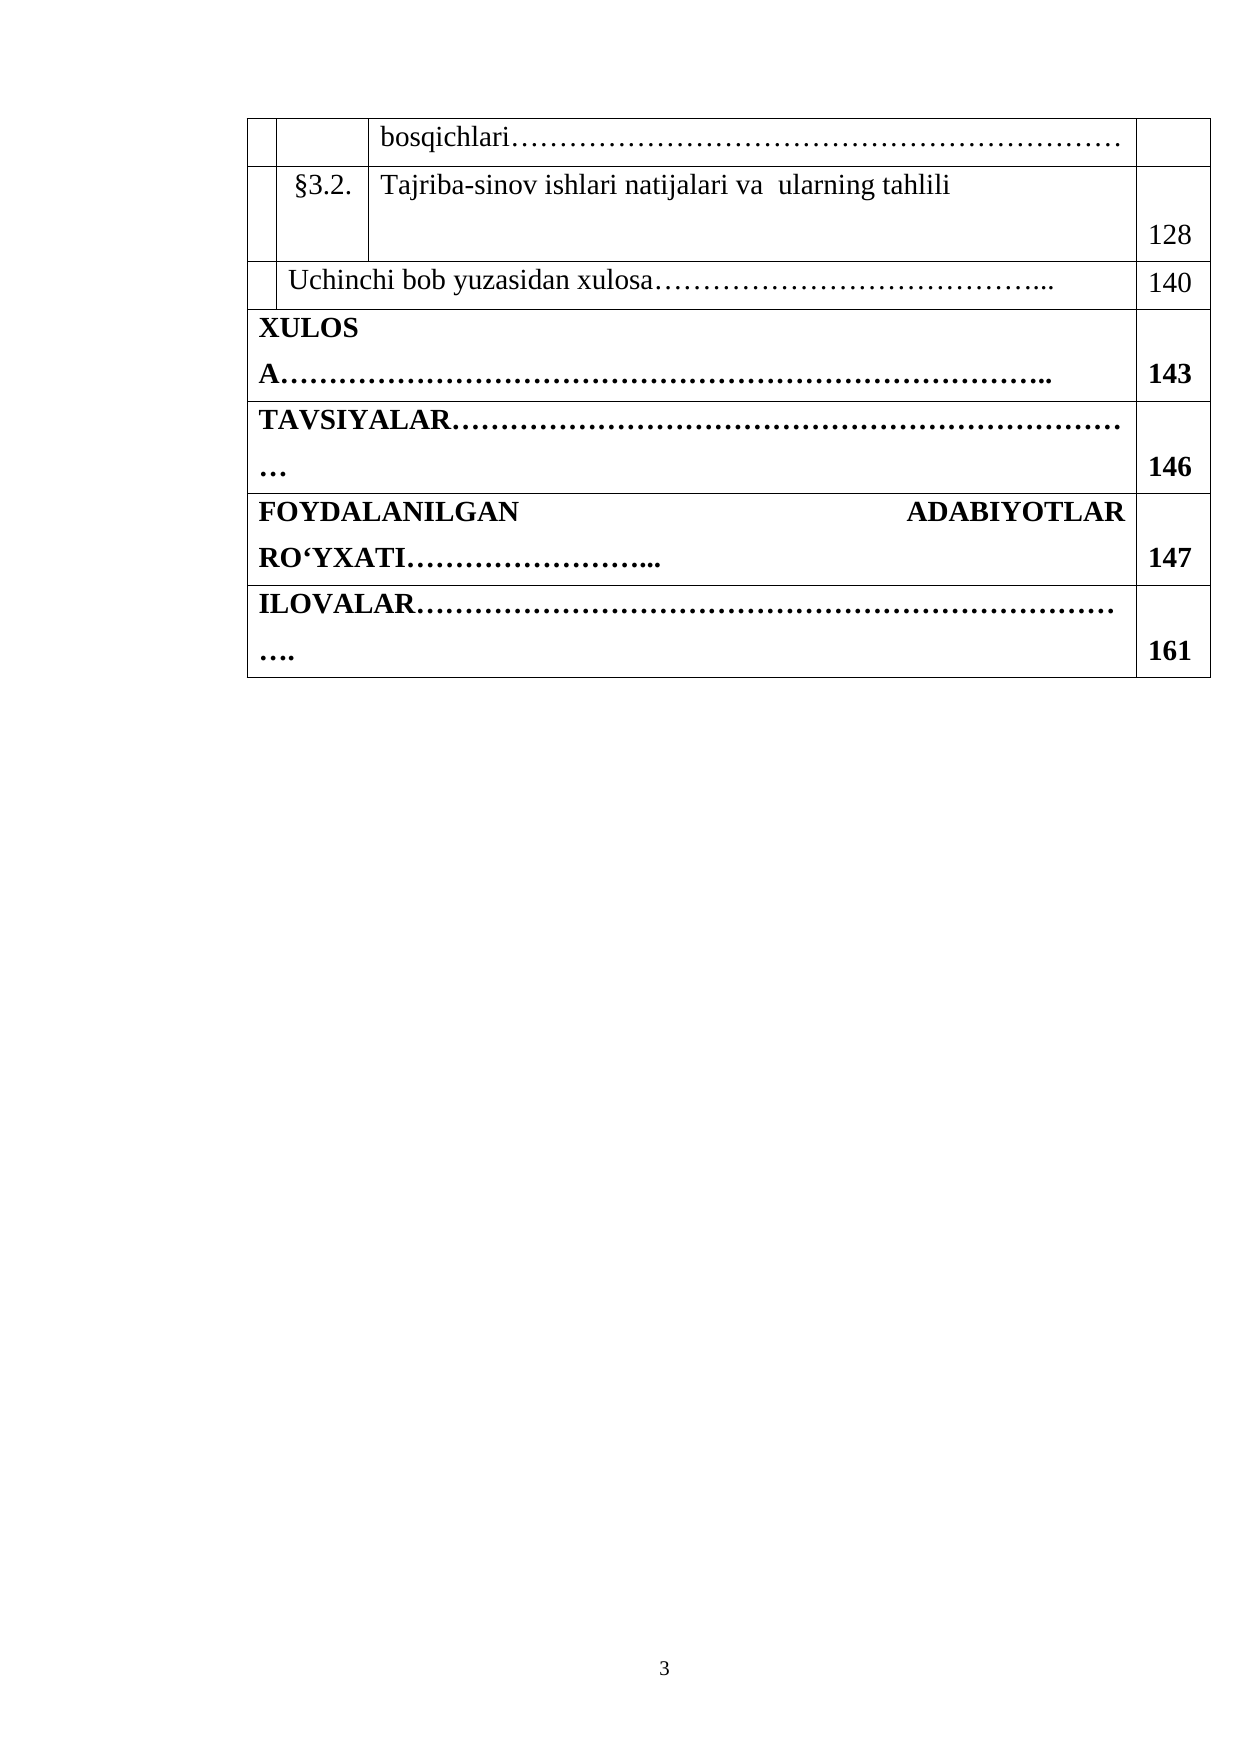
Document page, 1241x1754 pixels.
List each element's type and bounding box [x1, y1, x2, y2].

table_header [206, 118, 1210, 741]
